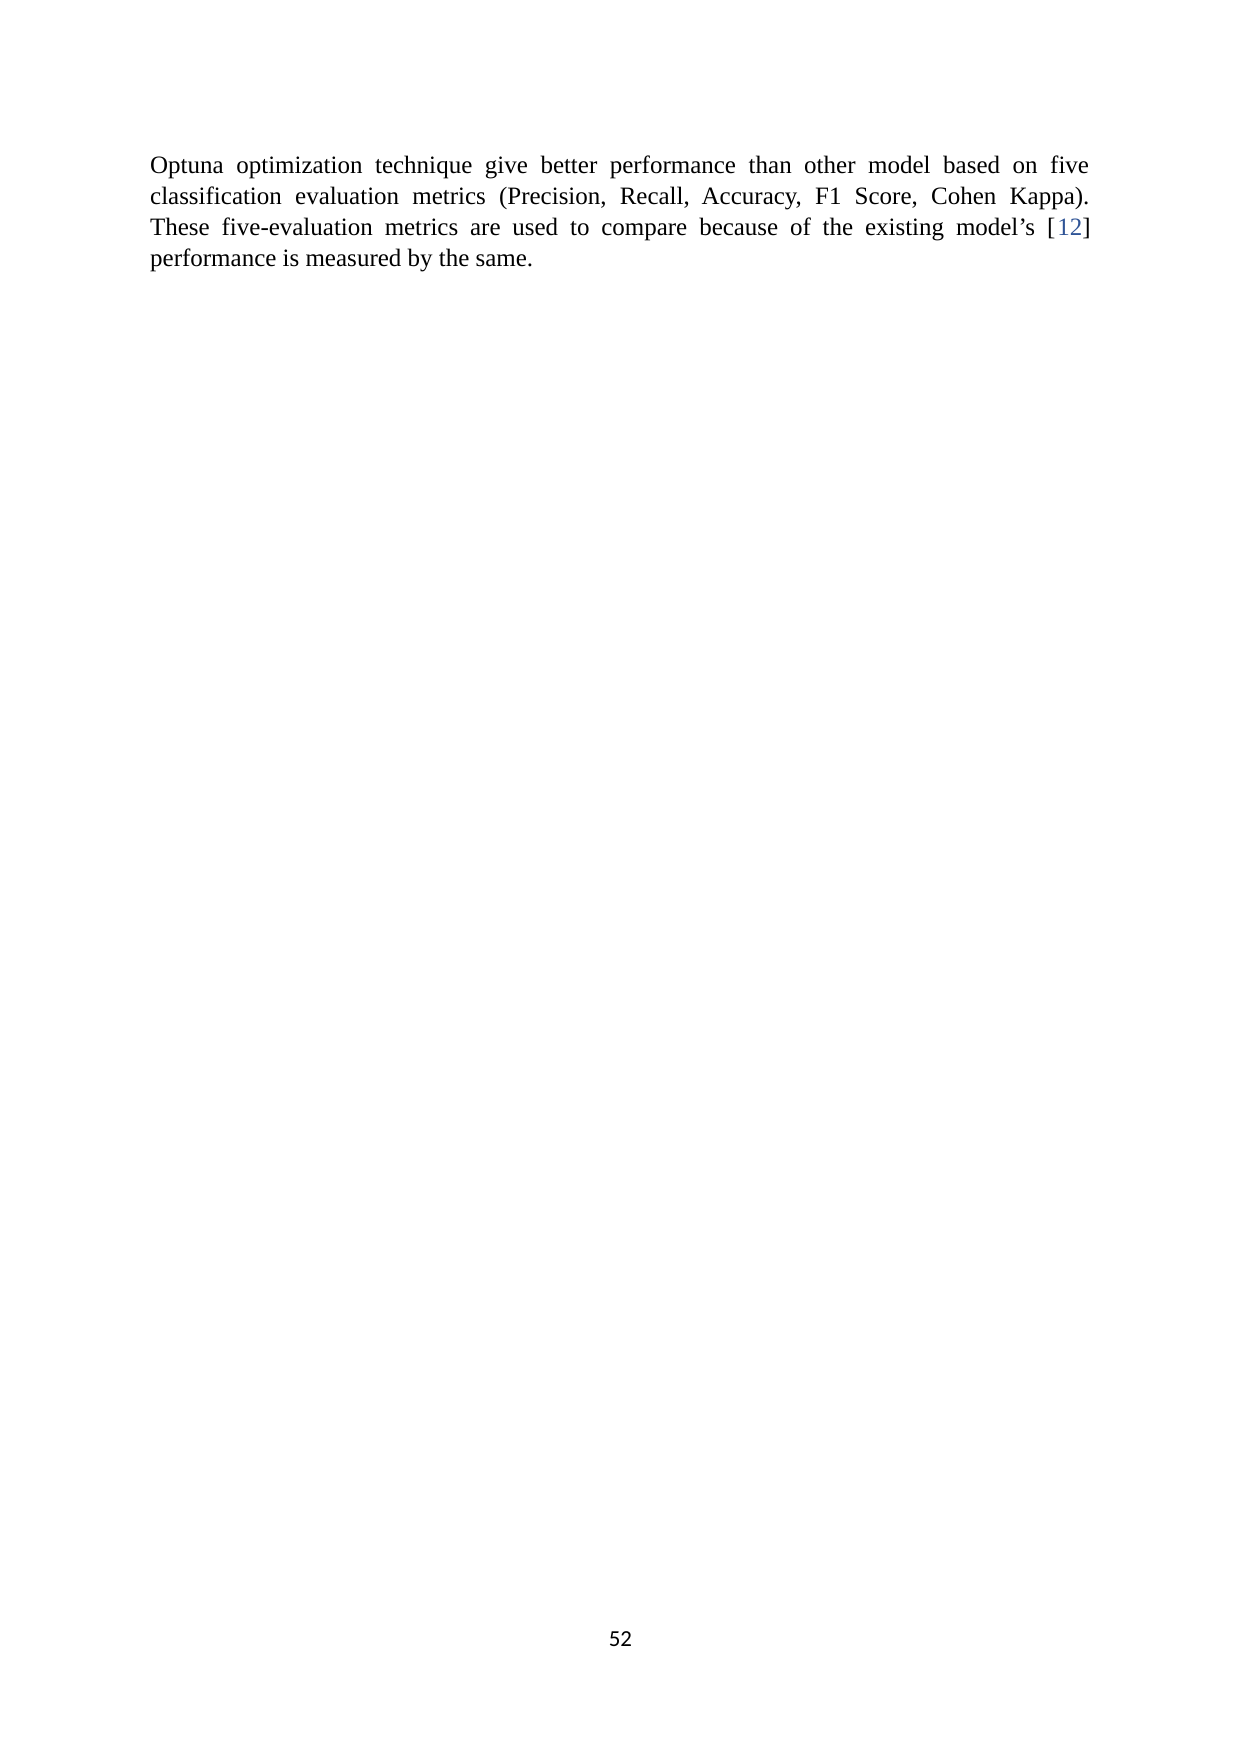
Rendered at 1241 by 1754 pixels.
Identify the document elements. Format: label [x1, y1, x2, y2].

text [150, 150, 1090, 272]
